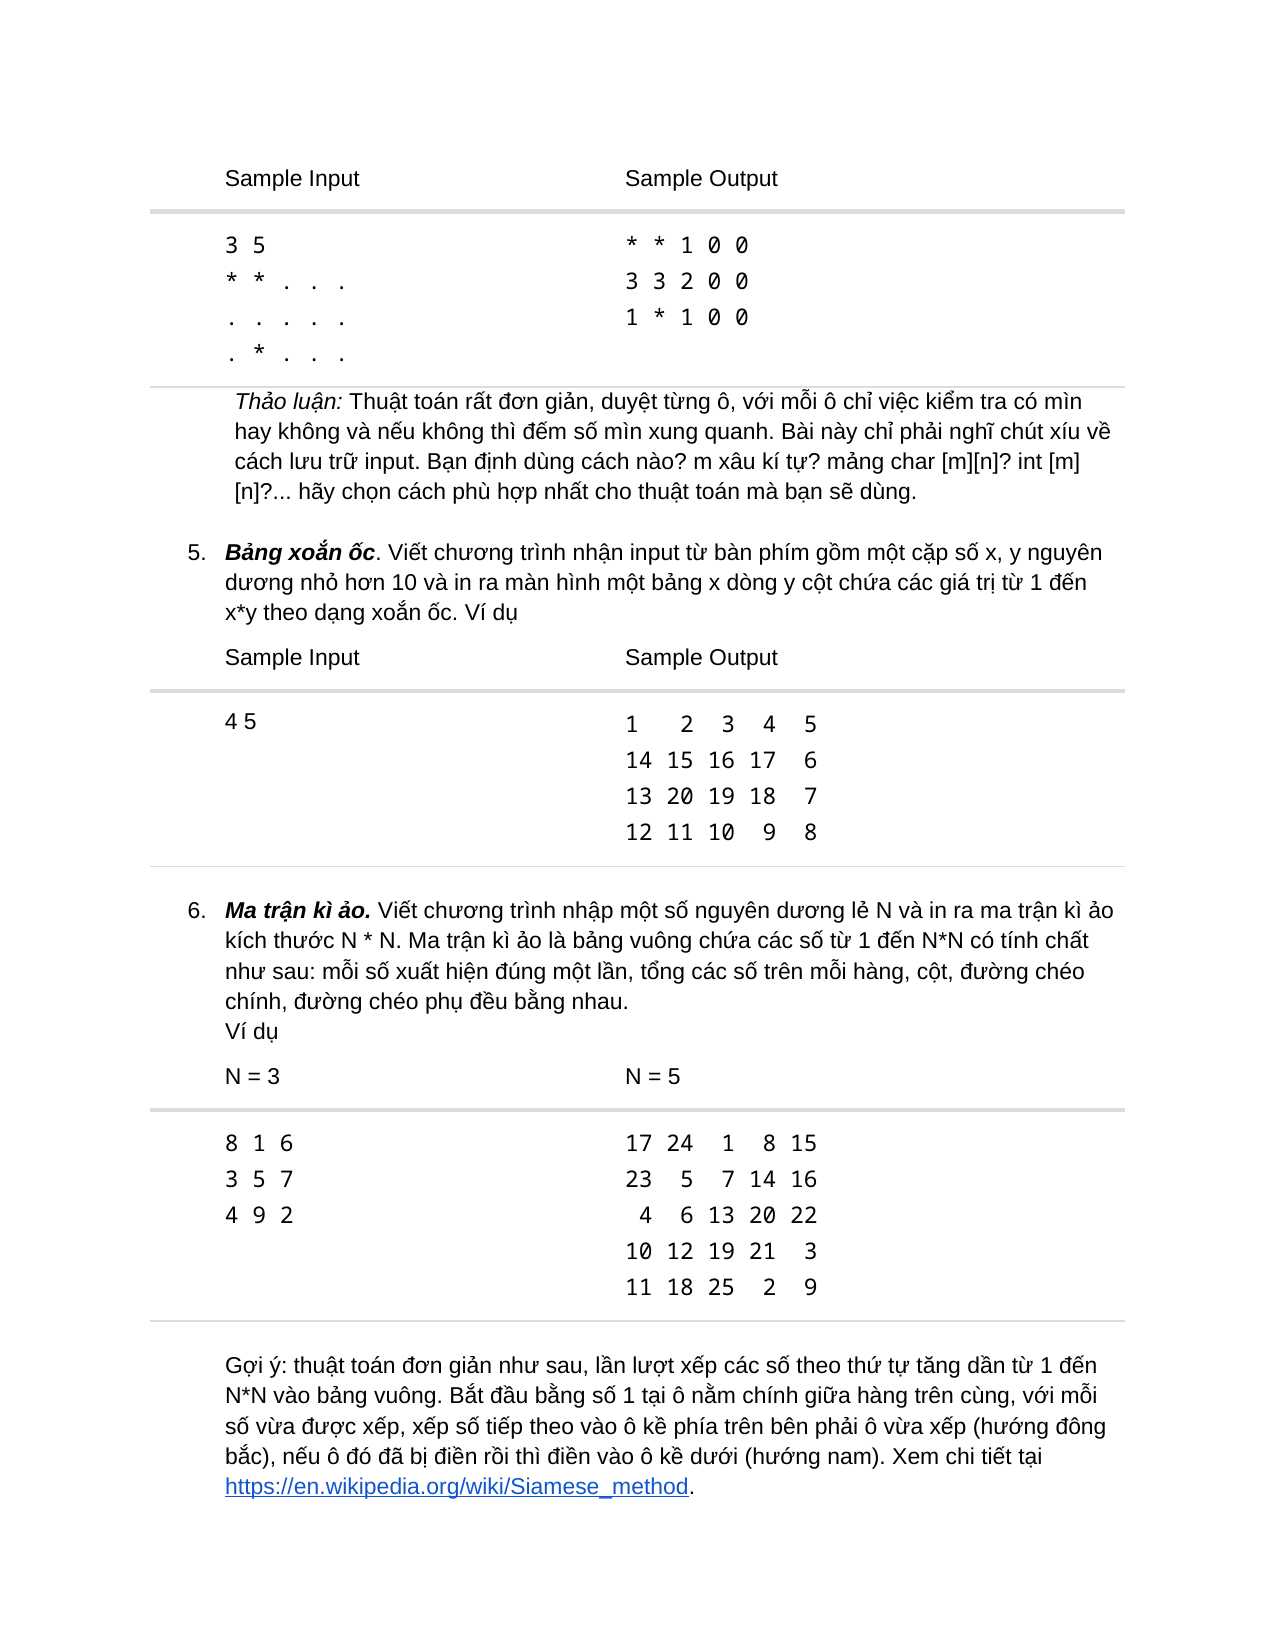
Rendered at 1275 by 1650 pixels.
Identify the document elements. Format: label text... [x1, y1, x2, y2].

table_cell 17 24 1 8 15 23 5 7 14 16 4 6 13 20 22 10 12 19 21 3 11 18 25 2 9 [615, 1112, 1125, 1320]
table_header Sample Input [150, 150, 614, 209]
table_header Sample Output [615, 629, 1125, 689]
table_cell * * 1 0 0 3 3 2 0 0 1 * 1 0 0 [615, 214, 1125, 386]
text Ví dụ [150, 1018, 1125, 1044]
table_header N = 3 [150, 1048, 614, 1108]
table_cell 3 5 * * . . . . . . . . . * . . . [150, 214, 614, 386]
text Thảo luận: Thuật toán rất đơn giản, duyệt từng ô, với mỗi ô chỉ việc kiểm tra có mìn hay không và nếu không thì đếm số mìn xung quanh. Bài này chỉ phải nghĩ chút xíu về cách lưu trữ input. Bạn định dùng cách nào? m xâu kí tự? mảng char [m][n]? int [m][n]?... hãy chọn cách phù hợp nhất cho thuật toán mà bạn sẽ dùng. [234, 388, 1125, 505]
list Bảng xoắn ốc. Viết chương trình nhận input từ bàn phím gồm một cặp số x, y nguyên dương nhỏ hơn 10 và in ra màn hình một bảng x dòng y cột chứa các giá trị từ 1 đến x*y theo dạng xoắn ốc. Ví dụ [187, 539, 1125, 626]
table_header Sample Input [150, 629, 614, 689]
table_cell 4 5 [150, 693, 614, 866]
list Ma trận kì ảo. Viết chương trình nhập một số nguyên dương lẻ N và in ra ma trận kì ảo kích thước N * N. Ma trận kì ảo là bảng vuông chứa các số từ 1 đến N*N có tính chất như sau: mỗi số xuất hiện đúng một lần, tổng các số trên mỗi hàng, cột, đường chéo chính, đường chéo phụ đều bằng nhau. [187, 897, 1125, 1014]
table_header Sample Output [615, 150, 1125, 209]
table_header N = 5 [615, 1048, 1125, 1108]
table_cell 8 1 6 3 5 7 4 9 2 [150, 1112, 614, 1320]
table_cell 1 2 3 4 5 14 15 16 17 6 13 20 19 18 7 12 11 10 9 8 [615, 693, 1125, 866]
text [225, 1352, 1125, 1499]
